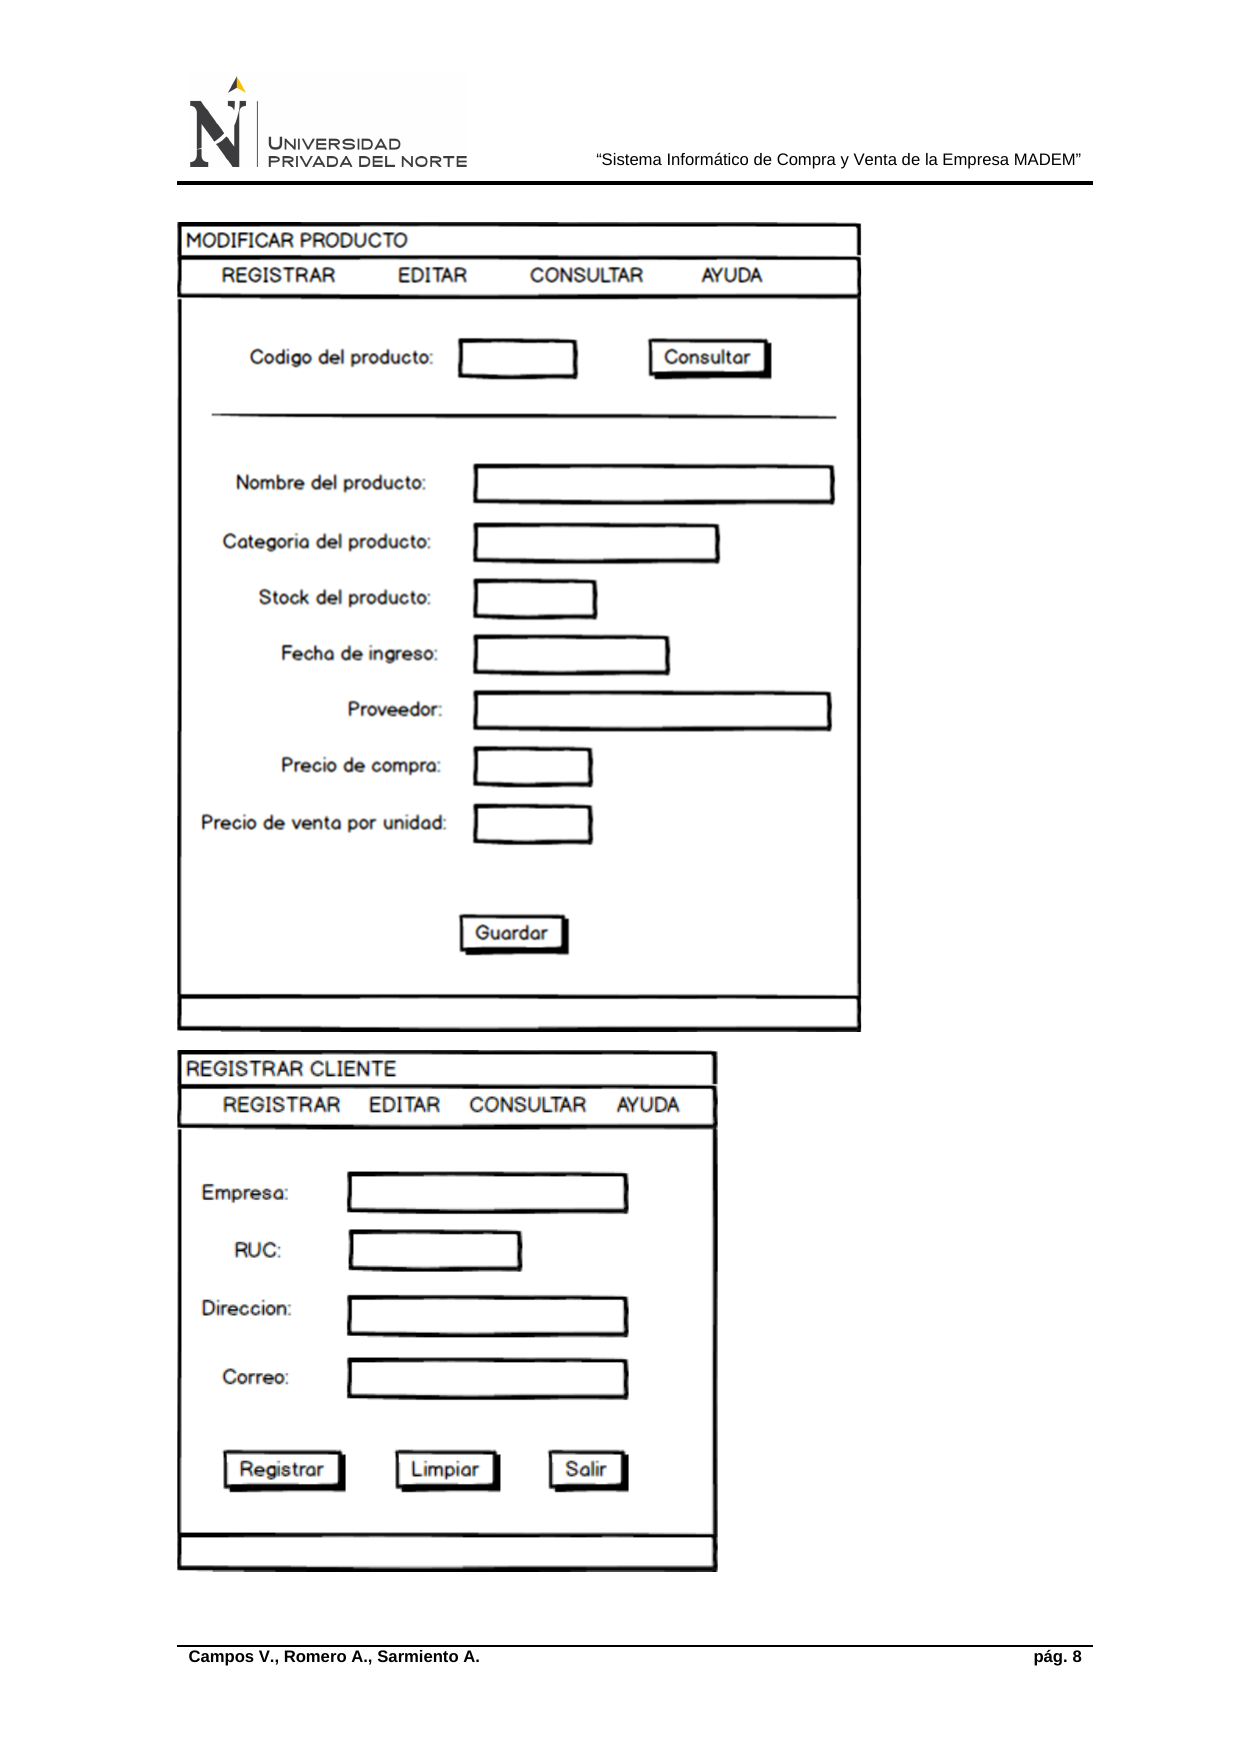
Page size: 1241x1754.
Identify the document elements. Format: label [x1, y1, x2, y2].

picture [177, 1050, 718, 1572]
picture [177, 222, 862, 1032]
picture [188, 73, 469, 169]
